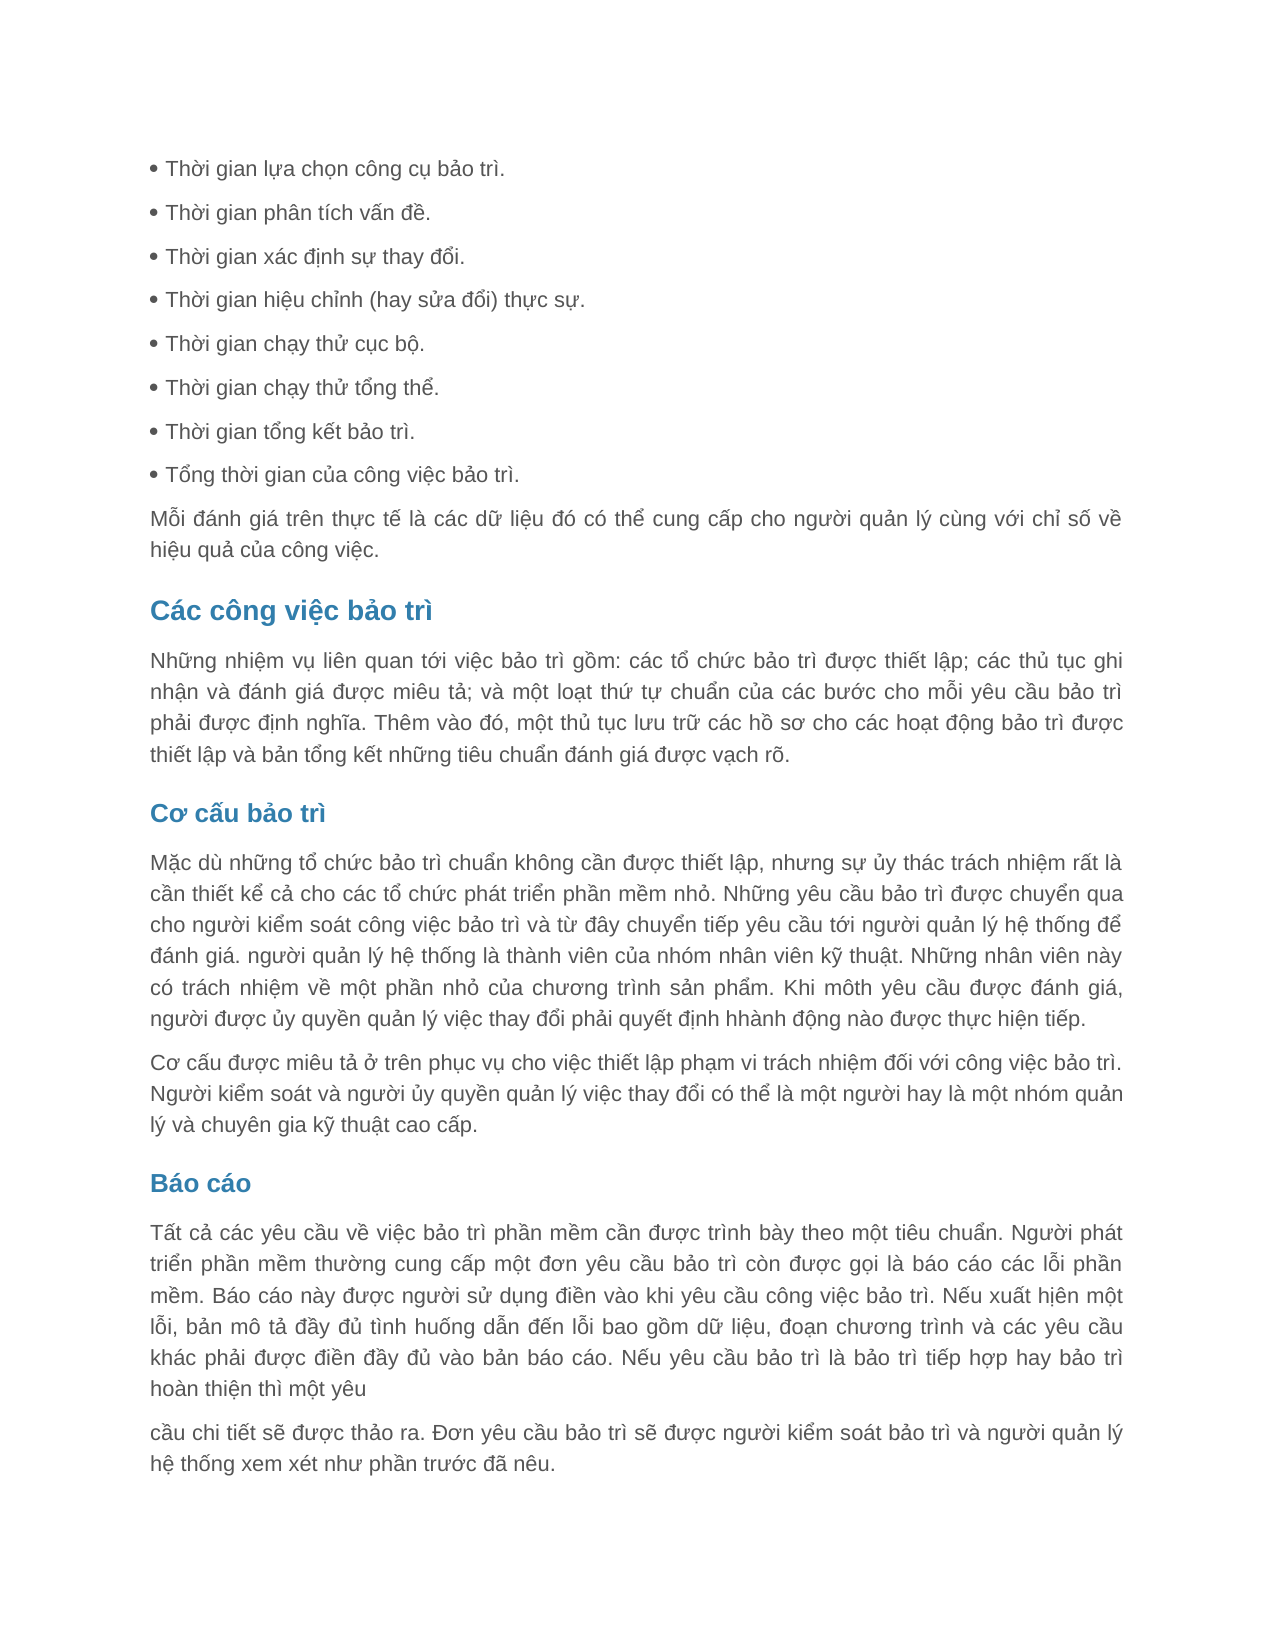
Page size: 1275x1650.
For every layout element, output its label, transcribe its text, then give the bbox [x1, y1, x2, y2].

text Thời gian xác định sự thay đổi. [150, 237, 1125, 269]
text Tất cả các yêu cầu về việc bảo trì phần mềm cần được trình bày theo một tiêu chuẩn. Người phát triển phần mềm thường cung cấp một đơn yêu cầu bảo trì còn được gọi là báo cáo các lỗi phần mềm. Báo cáo này được người sử dụng điền vào khi yêu cầu công việc bảo trì. Nếu xuất hịên một lỗi, bản mô tả đầy đủ tình huống dẫn đến lỗi bao gồm dữ liệu, đoạn chương trình và các yêu cầu khác phải được điền đầy đủ vào bản báo cáo. Nếu yêu cầu bảo trì là bảo trì tiếp hợp hay bảo trì hoàn thiện thì một yêu [150, 1214, 1125, 1402]
text Mỗi đánh giá trên thực tế là các dữ liệu đó có thể cung cấp cho người quản lý cùng với chỉ số về hiệu quả của công việc. [150, 500, 1125, 562]
text Mặc dù những tổ chức bảo trì chuẩn không cần được thiết lập, nhưng sự ủy thác trách nhiệm rất là cần thiết kể cả cho các tổ chức phát triển phần mềm nhỏ. Những yêu cầu bảo trì được chuyển qua cho người kiểm soát công việc bảo trì và từ đây chuyển tiếp yêu cầu tới người quản lý hệ thống để đánh giá. người quản lý hệ thống là thành viên của nhóm nhân viên kỹ thuật. Những nhân viên này có trách nhiệm về một phần nhỏ của chương trình sản phẩm. Khi môth yêu cầu được đánh giá, người được ủy quyền quản lý việc thay đổi phải quyết định hhành động nào được thực hiện tiếp. [150, 843, 1125, 1031]
text Cơ cấu được miêu tả ở trên phục vụ cho việc thiết lập phạm vi trách nhiệm đối với công việc bảo trì. Người kiểm soát và người ủy quyền quản lý việc thay đổi có thể là một người hay là một nhóm quản lý và chuyên gia kỹ thuật cao cấp. [150, 1043, 1125, 1137]
text Thời gian chạy thử tổng thể. [150, 369, 1125, 400]
text Cơ cấu bảo trì [150, 798, 1125, 828]
text Những nhiệm vụ liên quan tới việc bảo trì gồm: các tổ chức bảo trì được thiết lập; các thủ tục ghi nhận và đánh giá được miêu tả; và một loạt thứ tự chuẩn của các bước cho mỗi yêu cầu bảo trì phải được định nghĩa. Thêm vào đó, một thủ tục lưu trữ các hồ sơ cho các hoạt động bảo trì được thiết lập và bản tổng kết những tiêu chuẩn đánh giá được vạch rõ. [150, 642, 1125, 767]
text Thời gian chạy thử cục bộ. [150, 325, 1125, 356]
text Thời gian hiệu chỉnh (hay sửa đổi) thực sự. [150, 281, 1125, 312]
text Thời gian phân tích vấn đề. [150, 194, 1125, 225]
text Tổng thời gian của công việc bảo trì. [150, 456, 1125, 487]
text Thời gian tổng kết bảo trì. [150, 412, 1125, 444]
text Các công việc bảo trì [150, 594, 1125, 626]
text Thời gian lựa chọn công cụ bảo trì. [150, 150, 1125, 181]
text Báo cáo [150, 1168, 1125, 1198]
text cầu chi tiết sẽ được thảo ra. Đơn yêu cầu bảo trì sẽ được người kiểm soát bảo trì và người quản lý hệ thống xem xét như phần trước đã nêu. [150, 1414, 1125, 1477]
